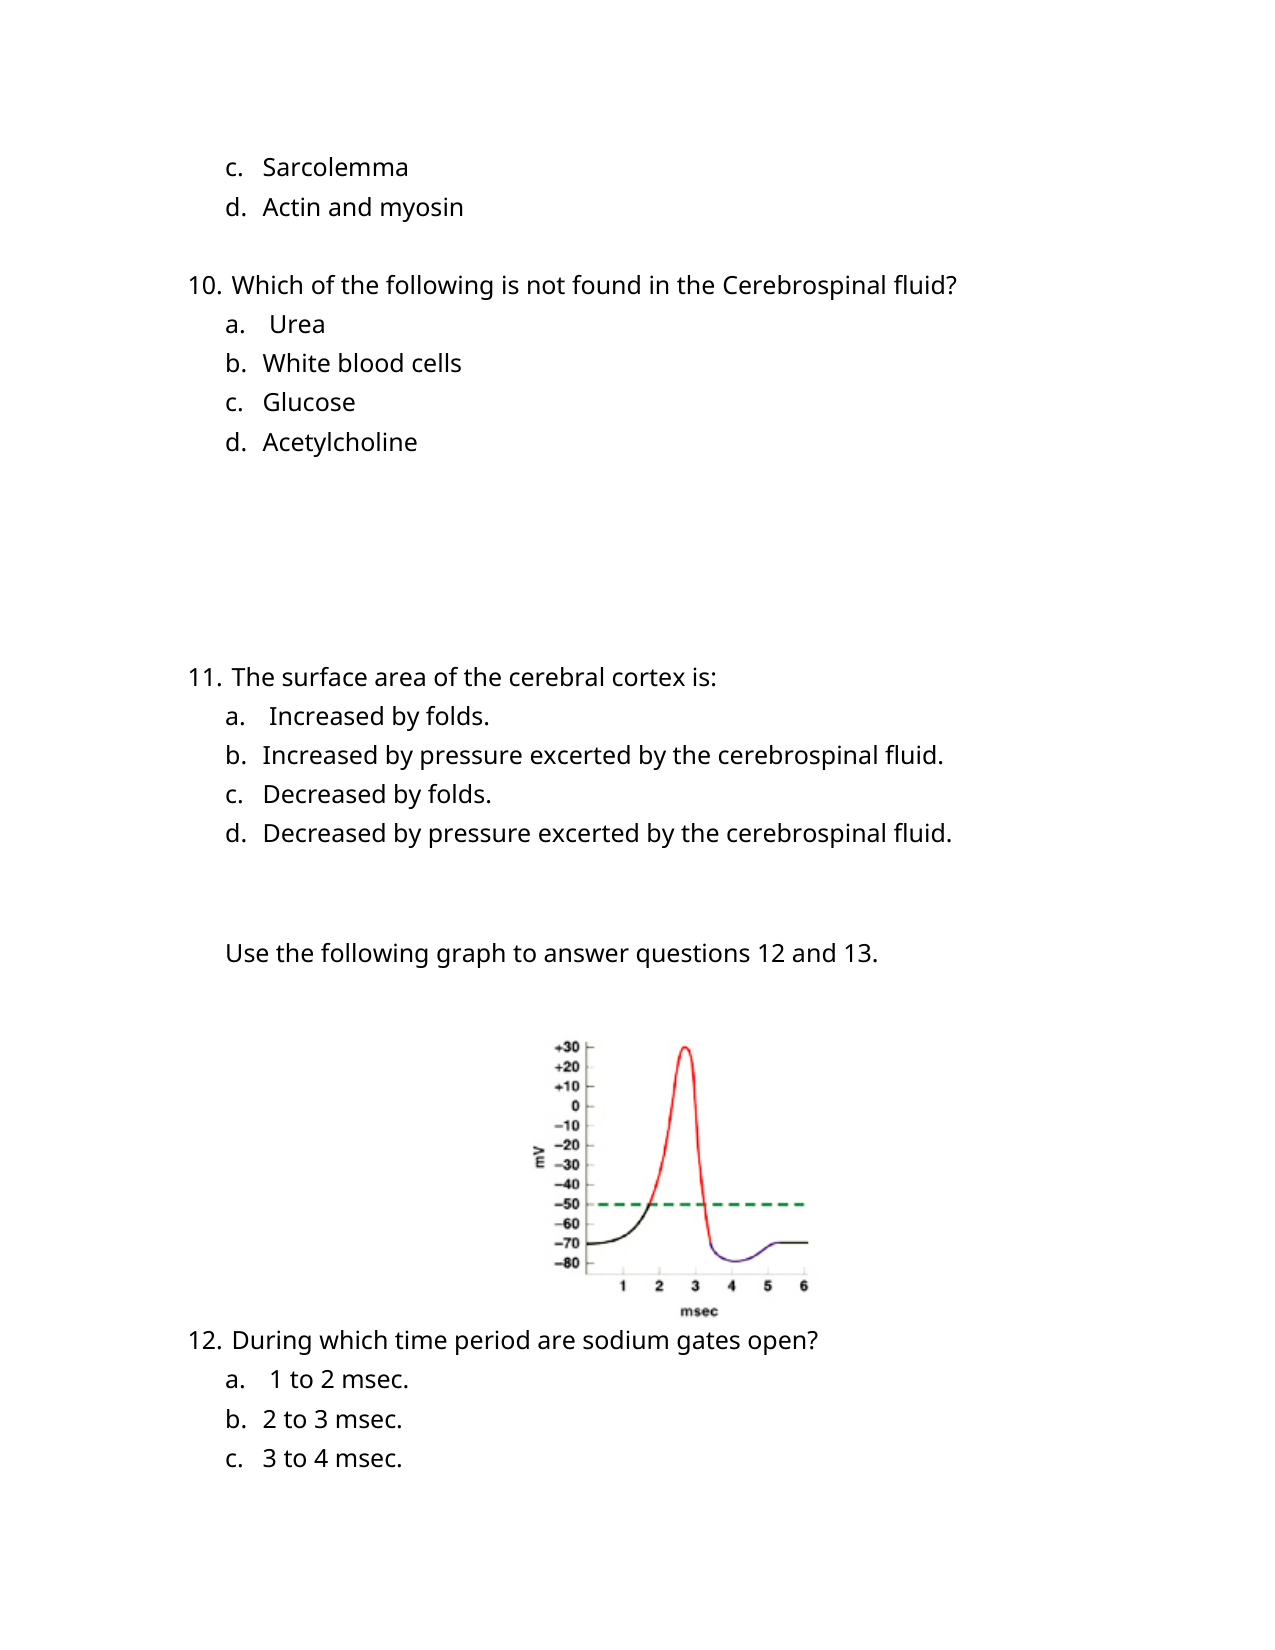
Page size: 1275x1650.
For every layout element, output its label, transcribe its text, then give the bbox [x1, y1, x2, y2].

list Glucose [225, 385, 1125, 419]
list Decreased by folds. [225, 777, 1125, 811]
list 1 to 2 msec. [225, 1362, 1125, 1396]
list Actin and myosin [225, 189, 1125, 223]
picture [518, 1014, 832, 1319]
list Use the following graph to answer questions 12 and 13. [225, 936, 1125, 970]
list Sarcolemma [225, 150, 1125, 184]
list Decreased by pressure excerted by the cerebrospinal fluid. [225, 816, 1125, 850]
list Increased by folds. [225, 698, 1125, 732]
list Increased by pressure excerted by the cerebrospinal fluid. [225, 737, 1125, 772]
list Acetylcholine [225, 424, 1125, 458]
list During which time period are sodium gates open? [187, 1323, 1125, 1357]
list 3 to 4 msec. [225, 1441, 1125, 1474]
list White blood cells [225, 346, 1125, 380]
list 2 to 3 msec. [225, 1401, 1125, 1435]
list Urea [225, 307, 1125, 341]
list Which of the following is not found in the Cerebrospinal fluid? [187, 267, 1125, 302]
list The surface area of the cerebral cortex is: [187, 659, 1125, 693]
